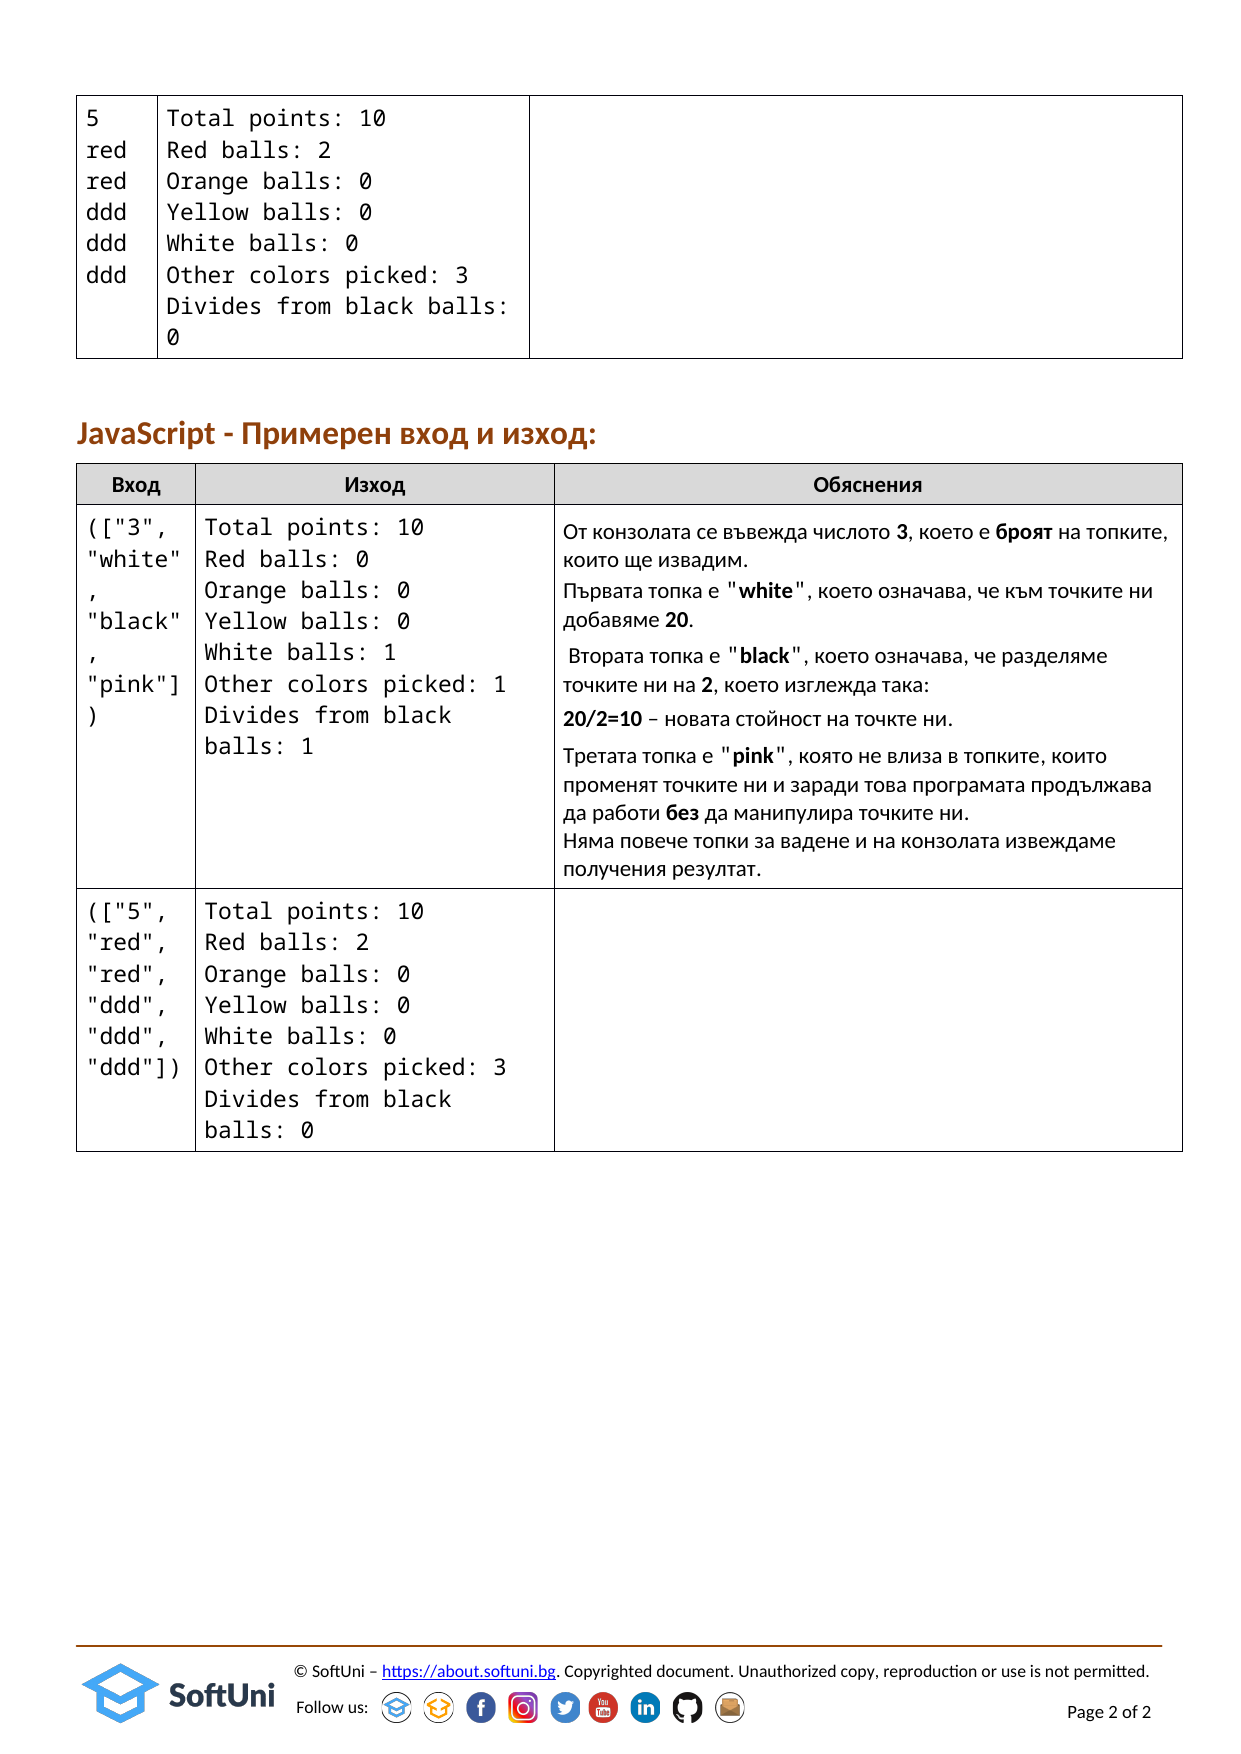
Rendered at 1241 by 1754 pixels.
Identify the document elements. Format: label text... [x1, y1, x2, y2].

picture [630, 1692, 639, 1701]
table_cell [555, 889, 1182, 1151]
picture [672, 1692, 703, 1723]
table_cell 5 red red ddd ddd ddd [77, 96, 157, 358]
picture [466, 1692, 496, 1723]
table_cell Total points: 10 Red balls: 0 Orange balls: 0 Yellow balls: 0 White balls: 1 Other colors picked: 1 Divides from black balls: 1 [196, 505, 554, 888]
picture [588, 1692, 618, 1723]
table_header Обяснения [555, 464, 1182, 504]
table_cell Total points: 10 Red balls: 2 Orange balls: 0 Yellow balls: 0 White balls: 0 Other colors picked: 3 Divides from black balls: 0 [196, 889, 554, 1151]
picture [652, 1692, 660, 1699]
picture [75, 1658, 281, 1729]
table_cell [530, 96, 1182, 358]
table_cell Total points: 10 Red balls: 2 Orange balls: 0 Yellow balls: 0 White balls: 0 Other colors picked: 3 Divides from black balls: 0 [158, 96, 529, 358]
picture [550, 1692, 580, 1723]
picture [381, 1692, 412, 1723]
picture [508, 1692, 538, 1723]
picture [652, 1716, 660, 1723]
table_header Изход [196, 464, 554, 504]
subtitle JavaScript - Примерен вход и изход: [77, 412, 1163, 453]
table_cell (["3", "white", "black", "pink"]) [77, 505, 195, 888]
table_cell (["5", "red", "red", "ddd", "ddd", "ddd"]) [77, 889, 195, 1151]
table_header Вход [77, 464, 195, 504]
picture [630, 1714, 639, 1723]
picture [715, 1692, 745, 1723]
picture [644, 1705, 654, 1714]
picture [423, 1692, 454, 1723]
